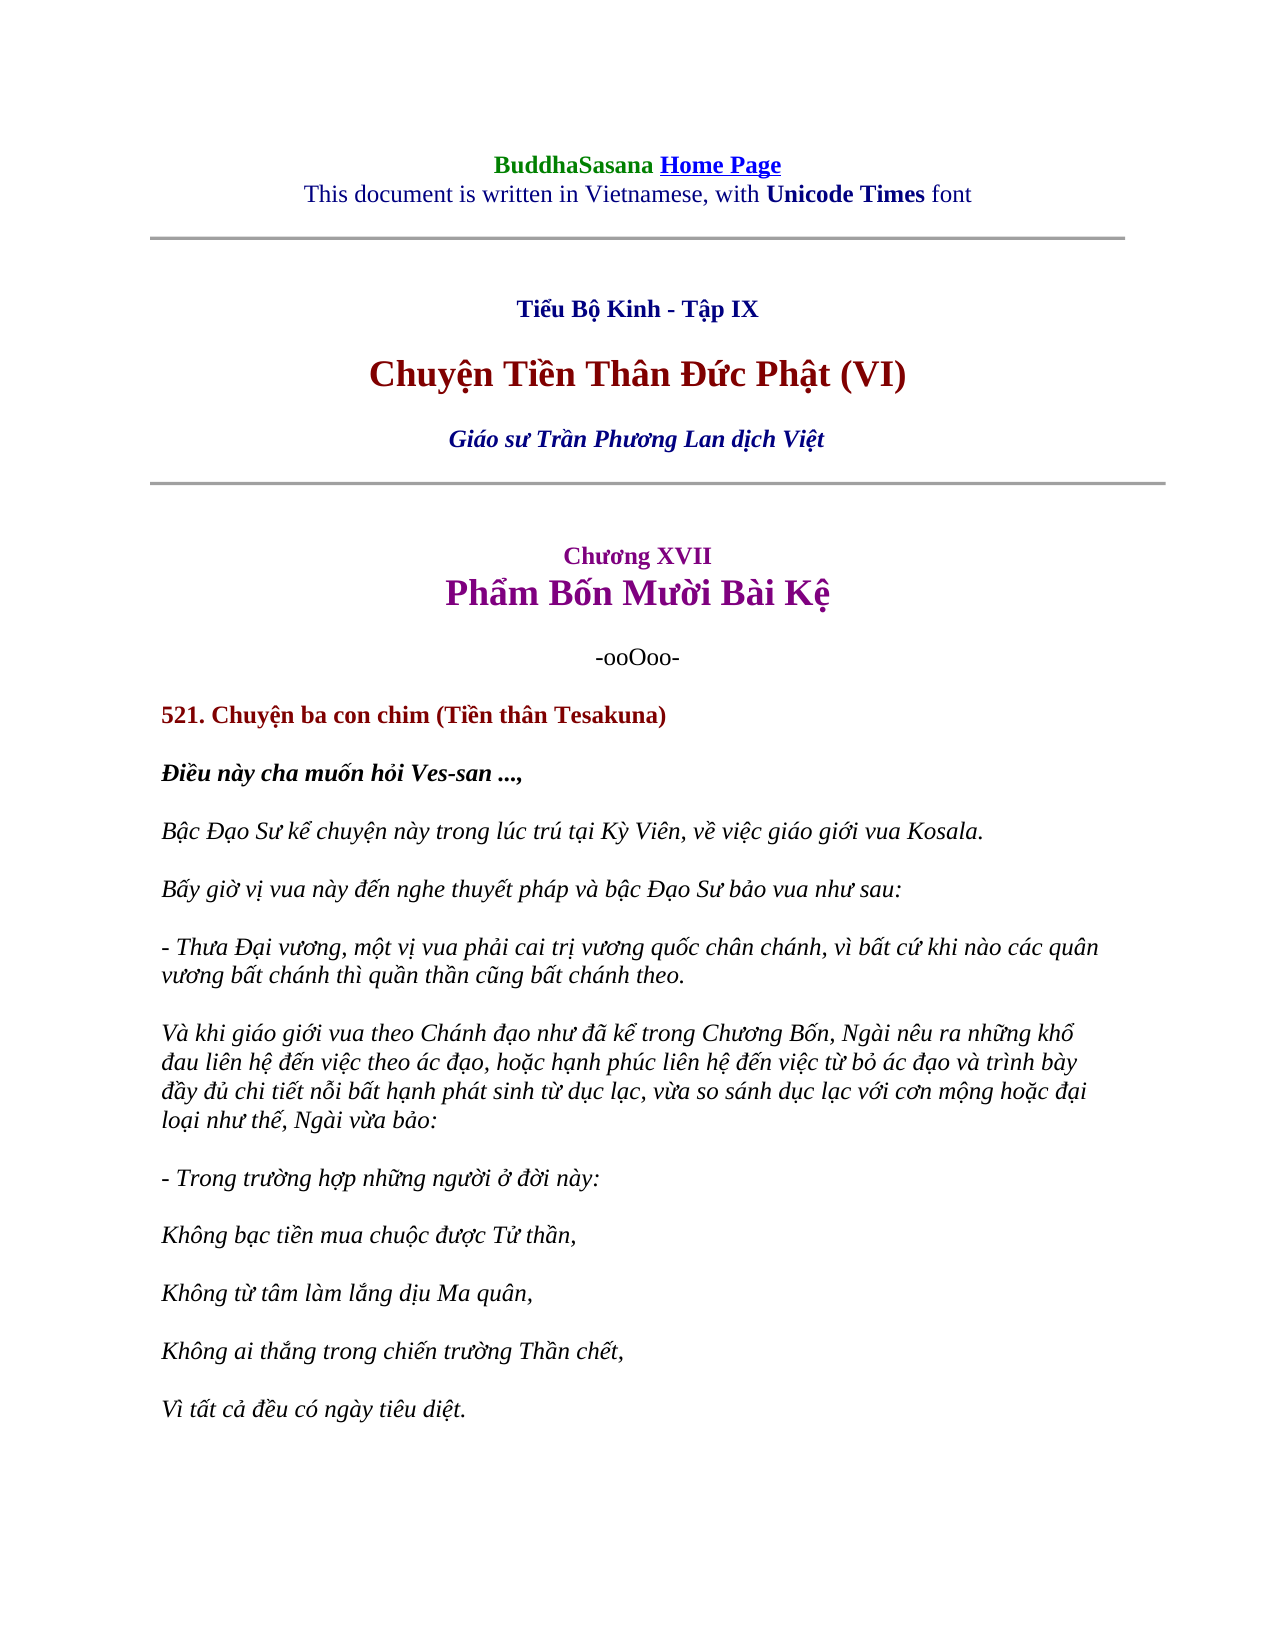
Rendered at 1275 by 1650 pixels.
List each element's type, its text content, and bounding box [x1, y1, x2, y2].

text Giáo sư Trần Phương Lan dịch Việt [150, 424, 1125, 453]
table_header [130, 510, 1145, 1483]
text Tiểu Bộ Kinh - Tập IX [150, 294, 1125, 323]
text BuddhaSasana Home Page This document is written in Vietnamese, with Unicode Times font [150, 150, 1125, 207]
text Chuyện Tiền Thân Đức Phật (VI) [150, 352, 1125, 395]
